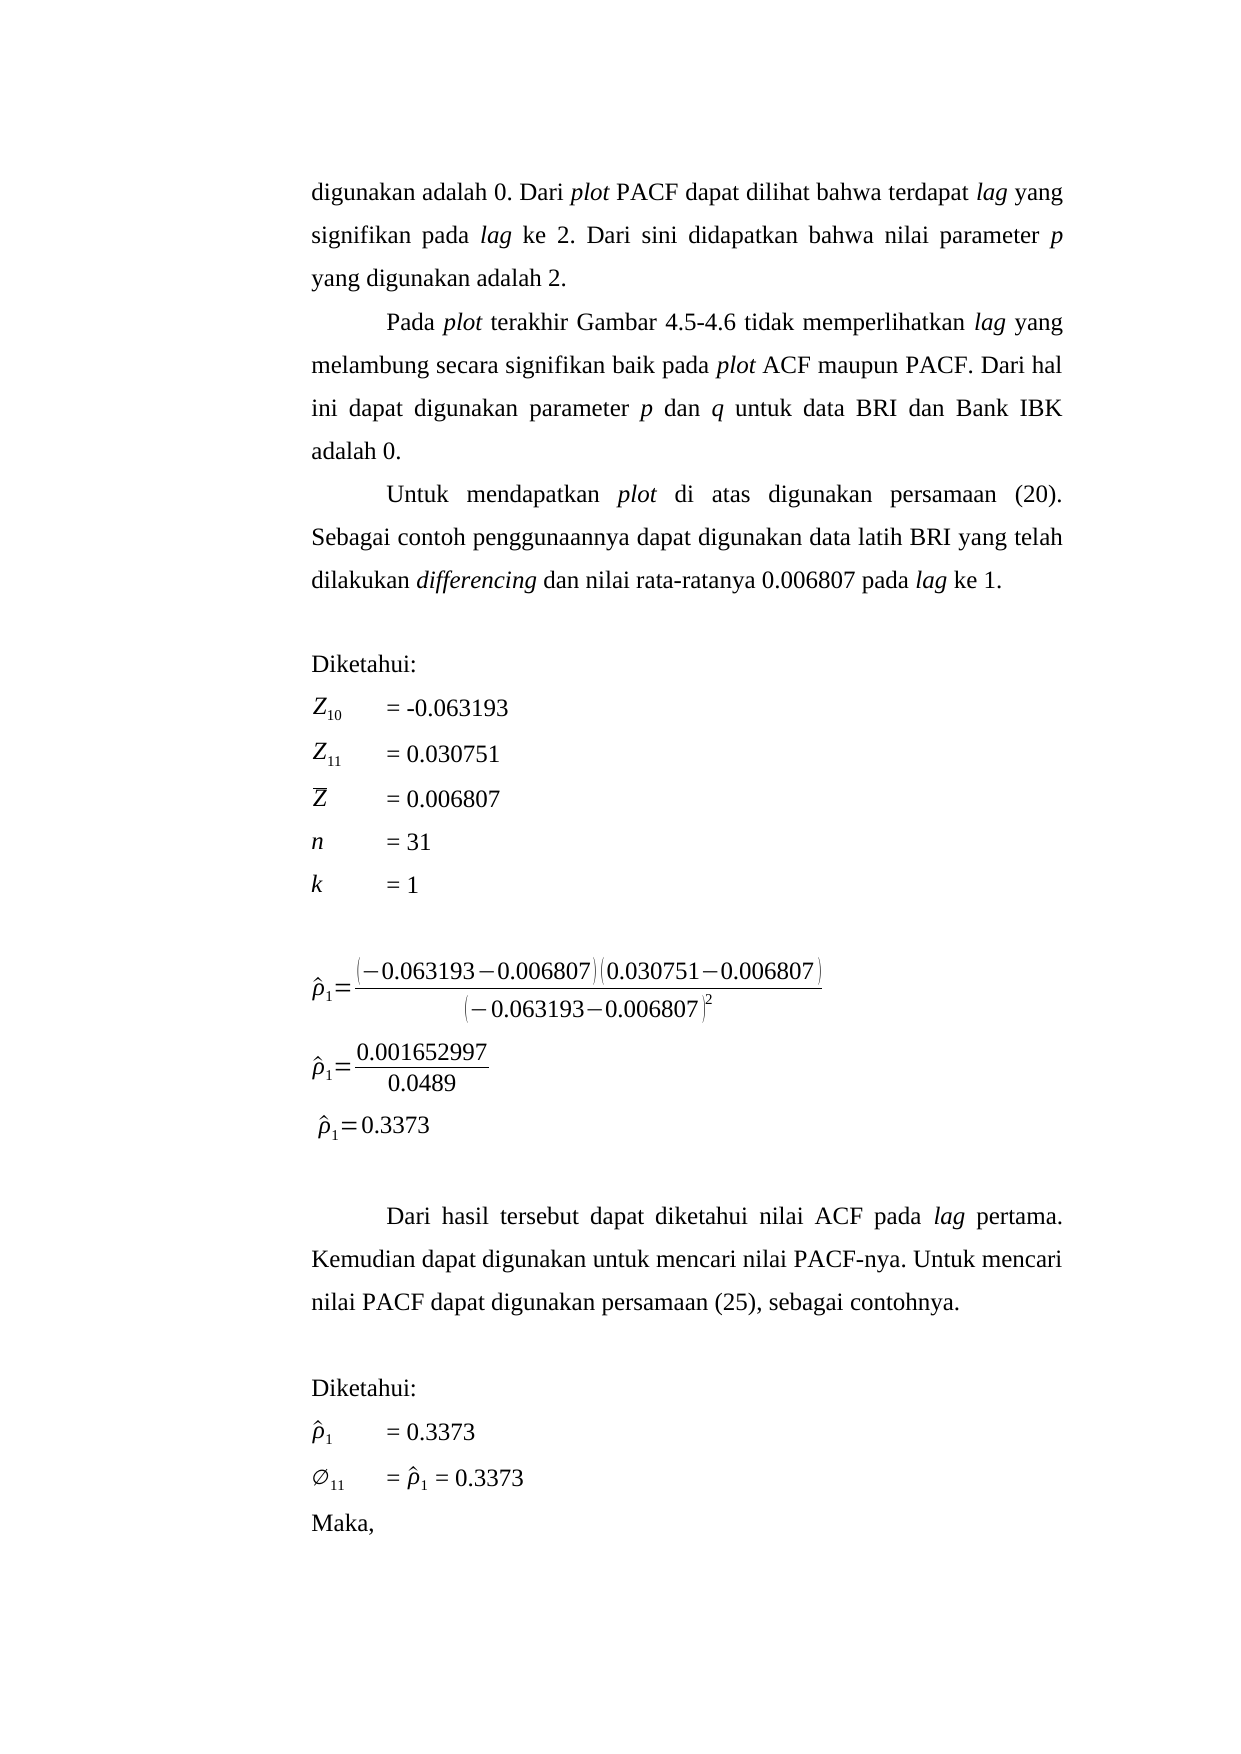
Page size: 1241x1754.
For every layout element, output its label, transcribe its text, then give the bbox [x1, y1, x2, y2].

text Maka, [236, 1508, 1063, 1537]
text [311, 177, 1063, 292]
text = 0.030751 [236, 738, 1063, 769]
text = 0.3373 [236, 1416, 1063, 1448]
text Diketahui: [236, 1373, 1063, 1402]
text = = 0.3373 [236, 1462, 1063, 1494]
text = 0.006807 [236, 784, 1063, 812]
text Diketahui: [236, 649, 1063, 678]
text = 1 [236, 870, 1063, 899]
text Pada plot terakhir Gambar 4.5-4.6 tidak memperlihatkan lag yang melambung secara signifikan baik pada plot ACF maupun PACF. Dari hal ini dapat digunakan parameter p dan q untuk data BRI dan Bank IBK adalah 0. [311, 307, 1063, 465]
text = 31 [236, 827, 1063, 856]
text Dari hasil tersebut dapat diketahui nilai ACF pada lag pertama. Kemudian dapat digunakan untuk mencari nilai PACF-nya. Untuk mencari nilai PACF dapat digunakan persamaan (25), sebagai contohnya. [311, 1201, 1063, 1316]
text Untuk mendapatkan plot di atas digunakan persamaan (20). Sebagai contoh penggunaannya dapat digunakan data latih BRI yang telah dilakukan differencing dan nilai rata-ratanya 0.006807 pada lag ke 1. [311, 479, 1063, 594]
text = -0.063193 [236, 692, 1063, 724]
